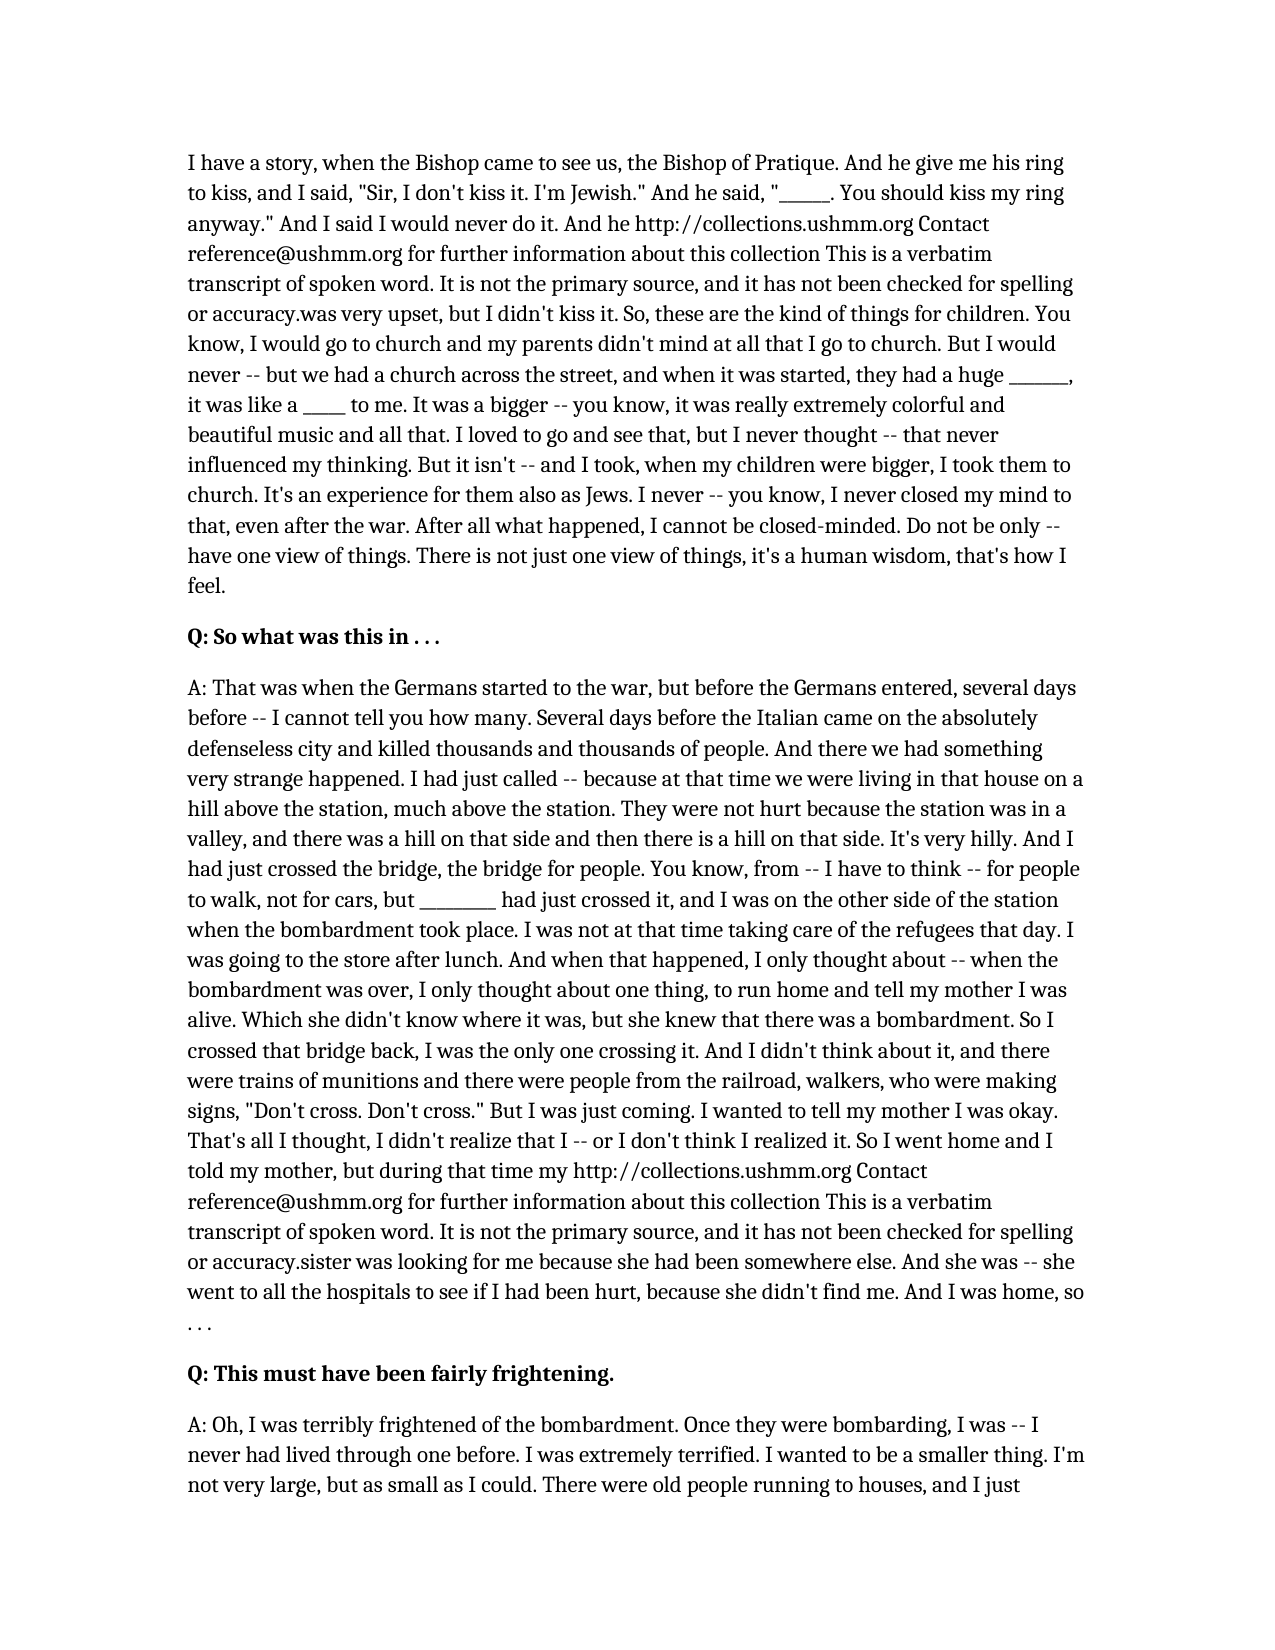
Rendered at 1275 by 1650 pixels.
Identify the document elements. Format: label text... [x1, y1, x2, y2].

text A: That was when the Germans started to the war, but before the Germans entered, several days before -- I cannot tell you how many. Several days before the Italian came on the absolutely defenseless city and killed thousands and thousands of people. And there we had something very strange happened. I had just called -- because at that time we were living in that house on a hill above the station, much above the station. They were not hurt because the station was in a valley, and there was a hill on that side and then there is a hill on that side. It's very hilly. And I had just crossed the bridge, the bridge for people. You know, from -- I have to think -- for people to walk, not for cars, but _________ had just crossed it, and I was on the other side of the station when the bombardment took place. I was not at that time taking care of the refugees that day. I was going to the store after lunch. And when that happened, I only thought about -- when the bombardment was over, I only thought about one thing, to run home and tell my mother I was alive. Which she didn't know where it was, but she knew that there was a bombardment. So I crossed that bridge back, I was the only one crossing it. And I didn't think about it, and there were trains of munitions and there were people from the railroad, walkers, who were making signs, "Don't cross. Don't cross." But I was just coming. I wanted to tell my mother I was okay. That's all I thought, I didn't realize that I -- or I don't think I realized it. So I went home and I told my mother, but during that time my http://collections.ushmm.org Contact reference@ushmm.org for further information about this collection This is a verbatim transcript of spoken word. It is not the primary source, and it has not been checked for spelling or accuracy.sister was looking for me because she had been somewhere else. And she was -- she went to all the hospitals to see if I had been hurt, because she didn't find me. And I was home, so . . . [187, 675, 1087, 1336]
text Q: This must have been fairly frightening. [187, 1360, 1087, 1387]
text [187, 1411, 1087, 1498]
text Q: So what was this in . . . [187, 624, 1087, 650]
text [187, 150, 1087, 599]
